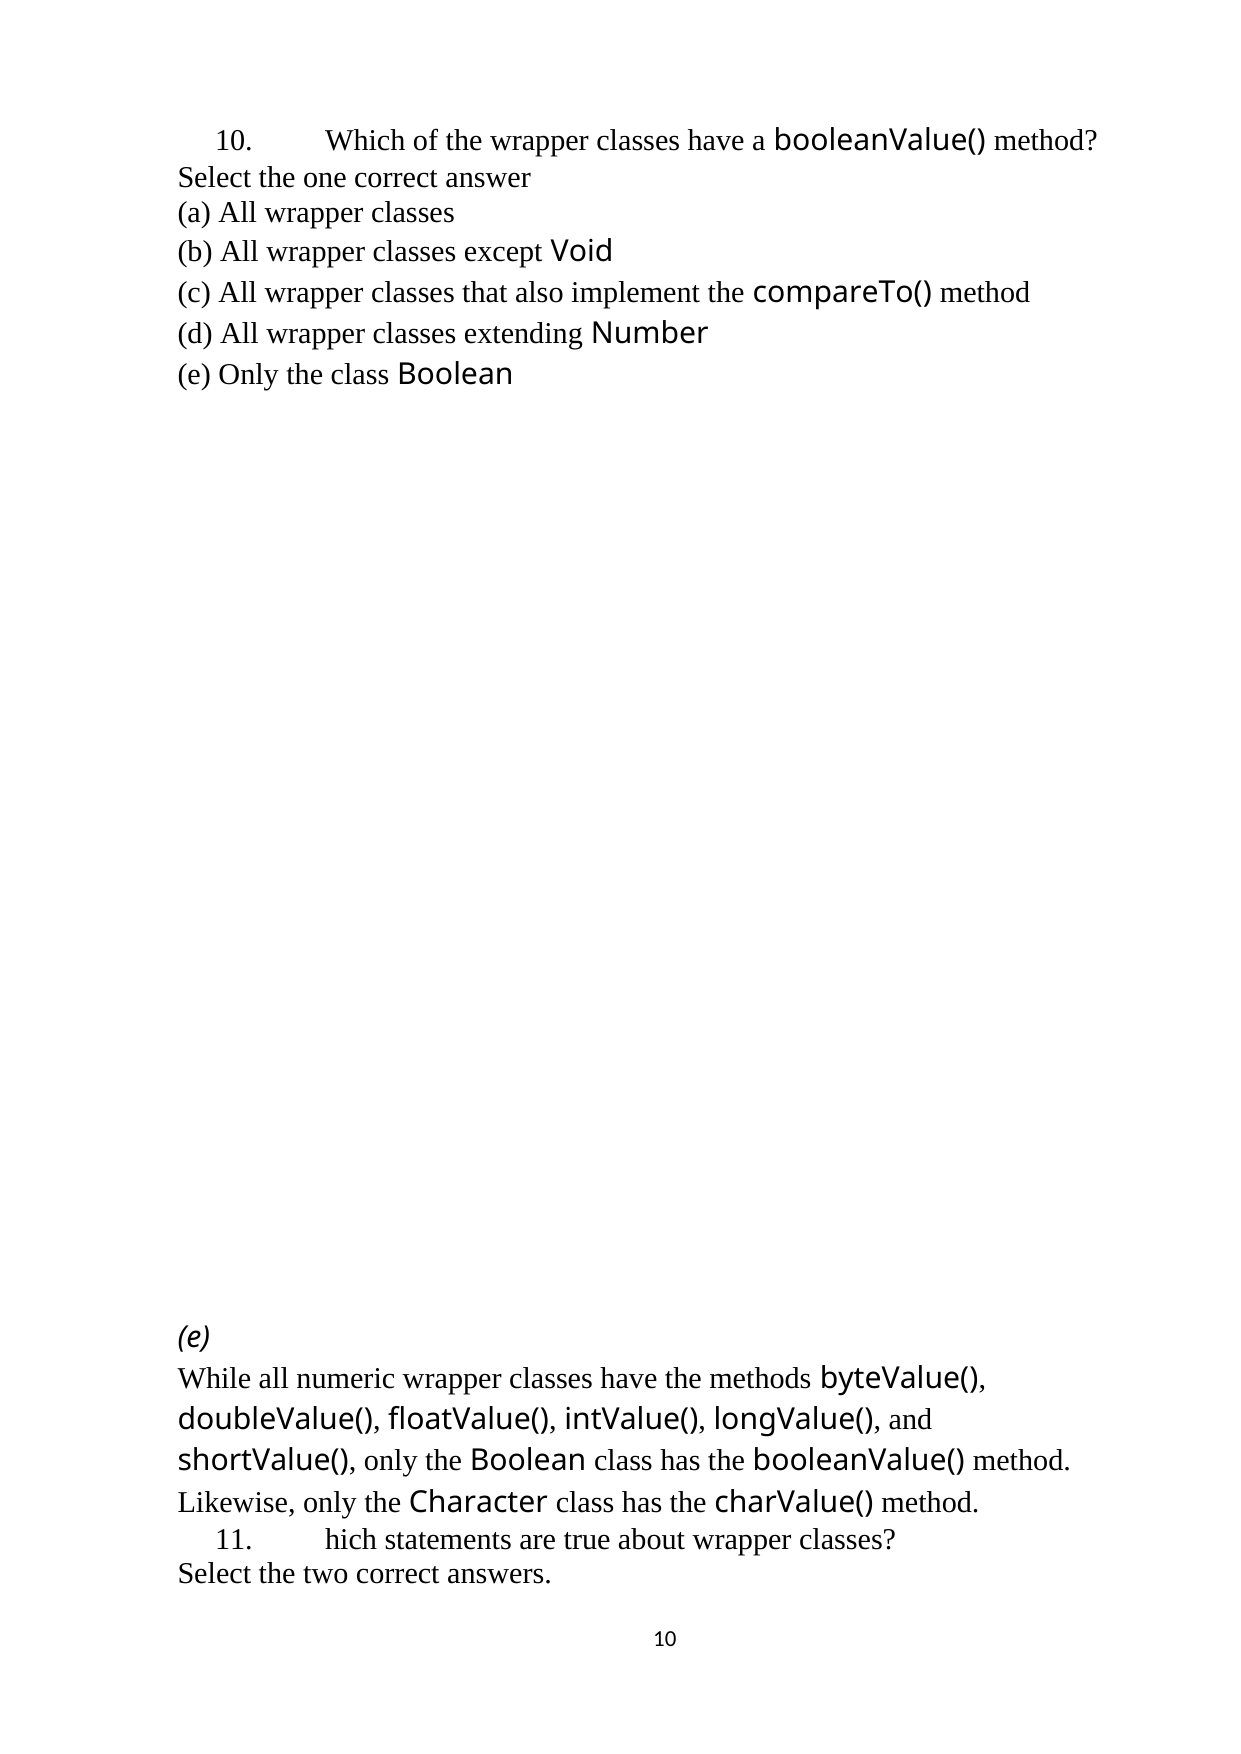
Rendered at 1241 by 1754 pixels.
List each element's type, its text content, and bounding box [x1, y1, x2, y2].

text (d) All wrapper classes extending Number [177, 311, 1152, 352]
text (e) [177, 1315, 1152, 1356]
text (c) All wrapper classes that also implement the compareTo() method [177, 270, 1152, 311]
text (b) All wrapper classes except Void [177, 229, 1152, 270]
text Select the two correct answers. [177, 1556, 1152, 1590]
list hich statements are true about wrapper classes? [215, 1521, 1152, 1556]
text While all numeric wrapper classes have the methods byteValue(), [177, 1356, 1152, 1397]
text doubleValue(), floatValue(), intValue(), longValue(), and [177, 1397, 1152, 1438]
text (a) All wrapper classes [177, 194, 1152, 229]
text (e) Only the class Boolean [177, 352, 1152, 393]
text shortValue(), only the Boolean class has the booleanValue() method. Likewise, only the Character class has the charValue() method. [177, 1438, 1152, 1521]
list Which of the wrapper classes have a booleanValue() method? [215, 118, 1152, 159]
text Select the one correct answer [177, 159, 1152, 194]
